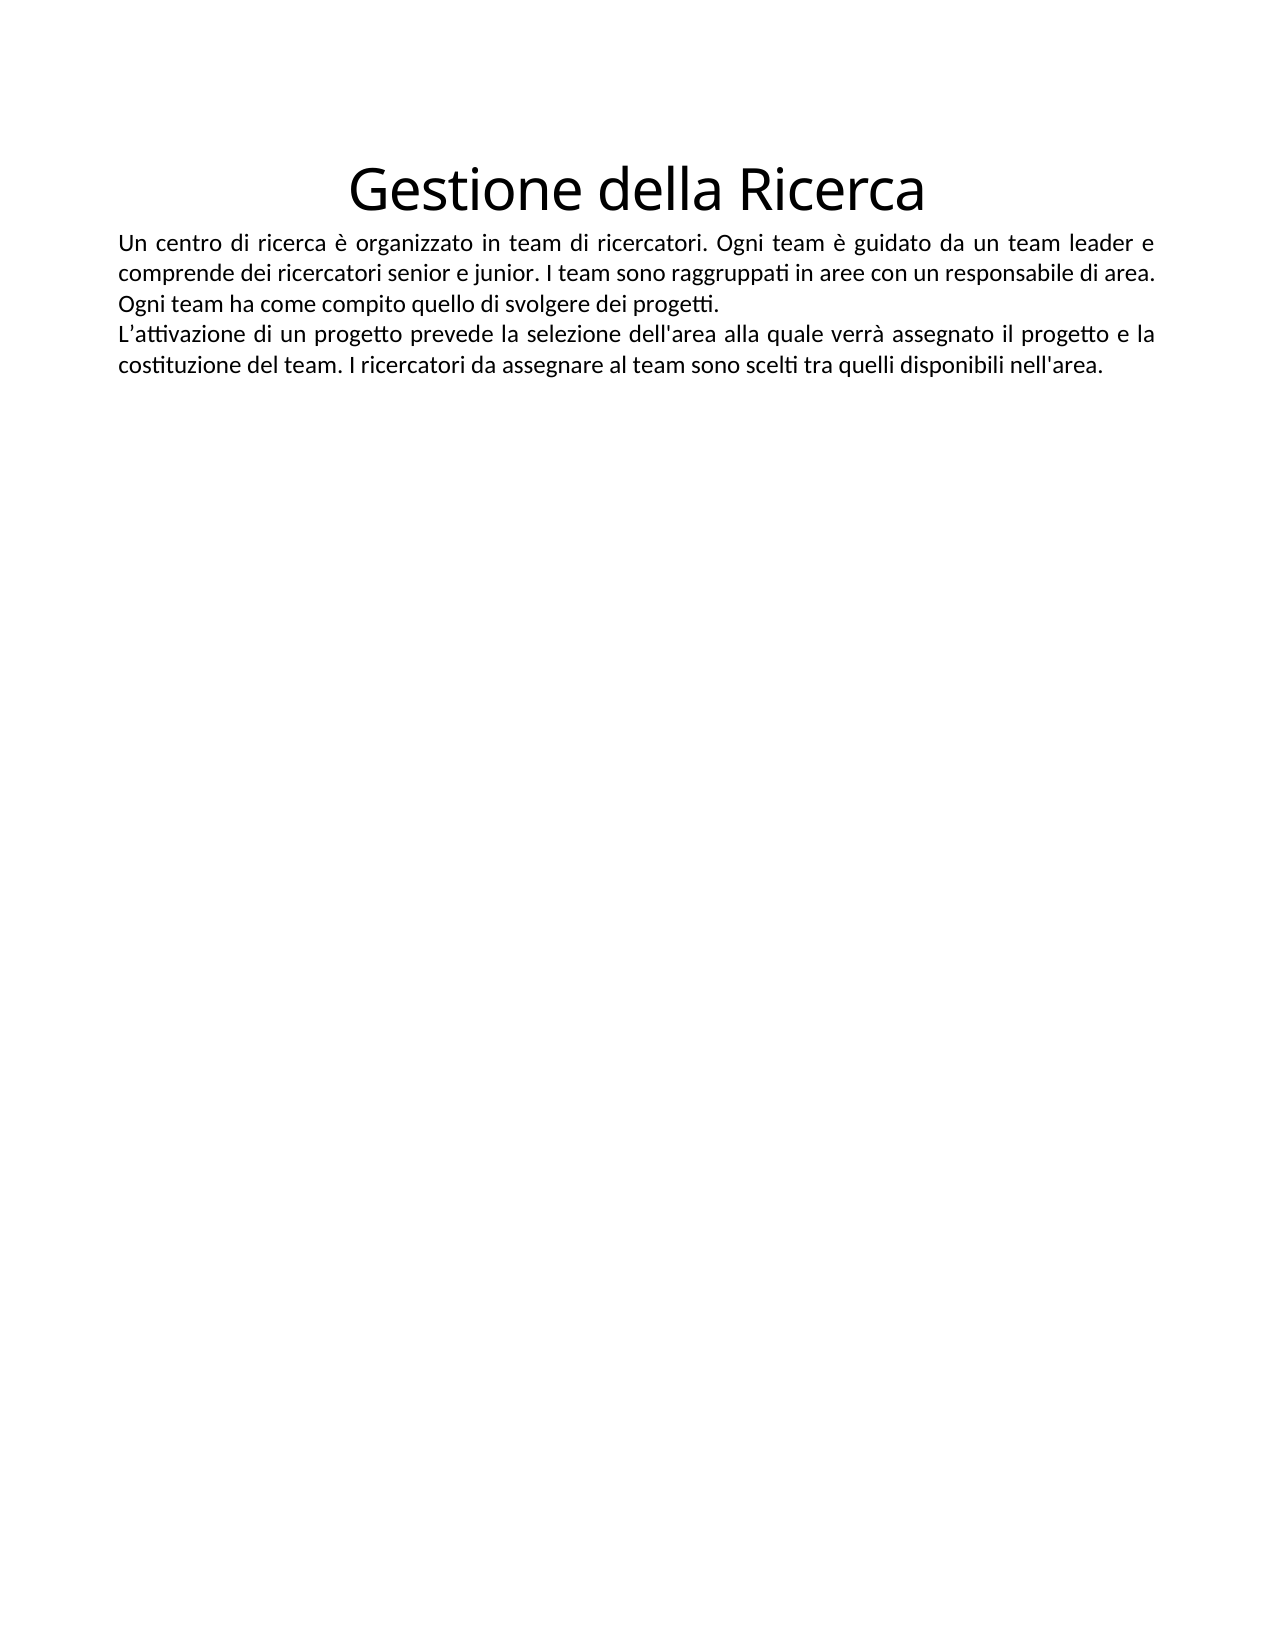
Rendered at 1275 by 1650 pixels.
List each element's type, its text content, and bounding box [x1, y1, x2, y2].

text L’attivazione di un progetto prevede la selezione dell'area alla quale verrà assegnato il progetto e la costituzione del team. I ricercatori da assegnare al team sono scelti tra quelli disponibili nell'area. [118, 319, 1157, 380]
text Un centro di ricerca è organizzato in team di ricercatori. Ogni team è guidato da un team leader e comprende dei ricercatori senior e junior. I team sono raggruppati in aree con un responsabile di area. Ogni team ha come compito quello di svolgere dei progetti. [118, 227, 1157, 319]
title Gestione della Ricerca [118, 148, 1157, 227]
